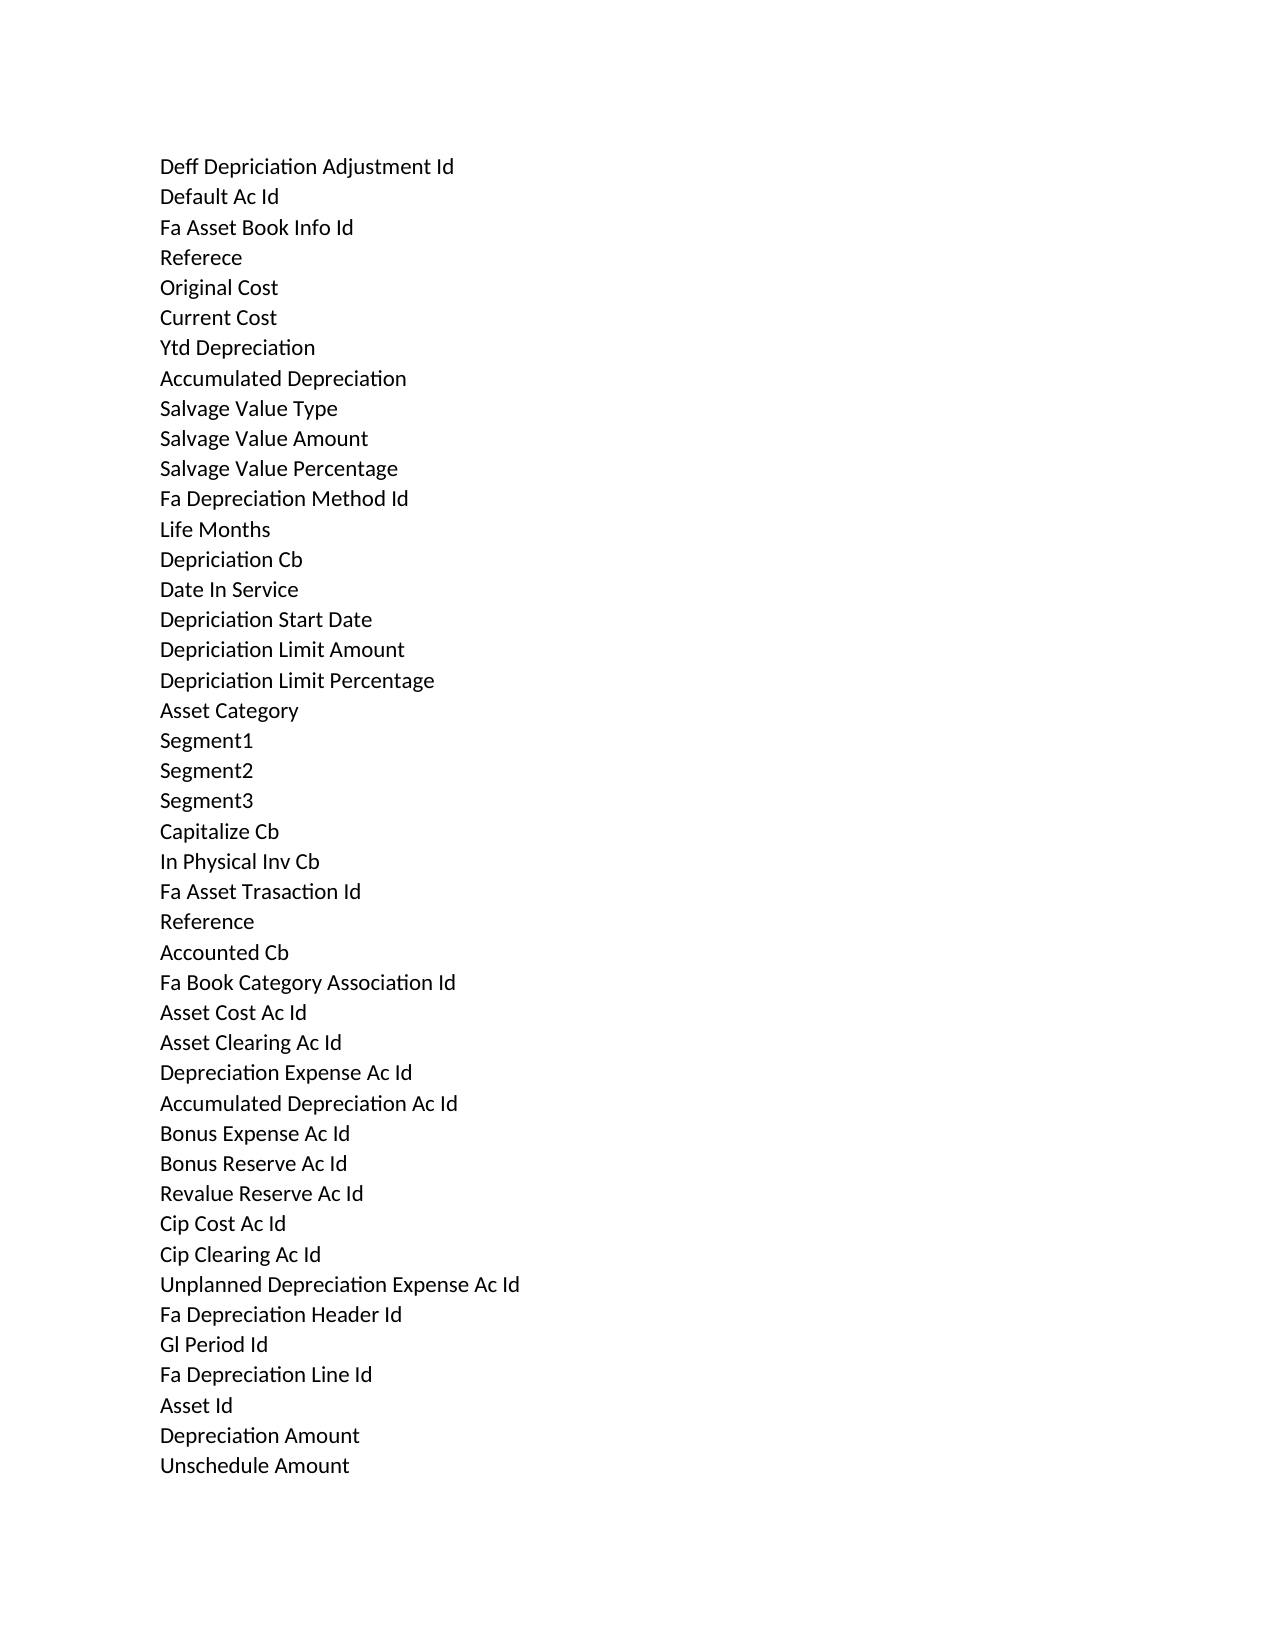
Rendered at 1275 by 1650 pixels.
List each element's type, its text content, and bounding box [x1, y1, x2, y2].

table_cell Salvage Value Amount [149, 422, 1127, 452]
table_cell Depriciation Limit Percentage [149, 664, 1127, 694]
table_cell Asset Id [149, 1389, 1127, 1419]
table_cell Ytd Depreciation [149, 331, 1127, 361]
table_cell Segment1 [149, 724, 1127, 754]
table_cell Accounted Cb [149, 935, 1127, 966]
table_cell Asset Category [149, 694, 1127, 724]
table_cell Reference [149, 905, 1127, 935]
table_cell Segment3 [149, 784, 1127, 814]
table_cell Revalue Reserve Ac Id [149, 1177, 1127, 1207]
table_cell Depreciation Expense Ac Id [149, 1056, 1127, 1086]
table_cell Depreciation Amount [149, 1419, 1127, 1449]
table_cell Salvage Value Percentage [149, 452, 1127, 482]
table_cell Fa Depreciation Line Id [149, 1358, 1127, 1388]
table_cell Date In Service [149, 573, 1127, 603]
table_cell Capitalize Cb [149, 815, 1127, 845]
table_cell Fa Asset Trasaction Id [149, 875, 1127, 905]
table_cell Fa Book Category Association Id [149, 966, 1127, 996]
table_cell Bonus Expense Ac Id [149, 1117, 1127, 1147]
table_cell Cip Clearing Ac Id [149, 1238, 1127, 1268]
table_cell Asset Clearing Ac Id [149, 1026, 1127, 1056]
table_cell Accumulated Depreciation [149, 361, 1127, 392]
table_cell Deff Depriciation Adjustment Id [149, 150, 1127, 180]
table_cell Cip Cost Ac Id [149, 1207, 1127, 1237]
table_cell Depriciation Limit Amount [149, 633, 1127, 663]
table_cell Life Months [149, 513, 1127, 543]
table_cell Asset Cost Ac Id [149, 996, 1127, 1026]
table_cell Gl Period Id [149, 1328, 1127, 1358]
table_cell Salvage Value Type [149, 392, 1127, 422]
table_cell Unschedule Amount [149, 1449, 1127, 1479]
table_cell Segment2 [149, 754, 1127, 784]
table_cell Default Ac Id [149, 180, 1127, 210]
table_cell Fa Asset Book Info Id [149, 210, 1127, 241]
table_cell In Physical Inv Cb [149, 845, 1127, 875]
table_cell Depriciation Start Date [149, 603, 1127, 633]
table_cell Referece [149, 241, 1127, 271]
table_cell Original Cost [149, 271, 1127, 301]
table_cell Accumulated Depreciation Ac Id [149, 1086, 1127, 1117]
table_cell Bonus Reserve Ac Id [149, 1147, 1127, 1177]
table_cell Fa Depreciation Header Id [149, 1298, 1127, 1328]
table_cell Current Cost [149, 301, 1127, 331]
table_cell Depriciation Cb [149, 543, 1127, 573]
table_cell Unplanned Depreciation Expense Ac Id [149, 1268, 1127, 1298]
table_cell Fa Depreciation Method Id [149, 482, 1127, 512]
